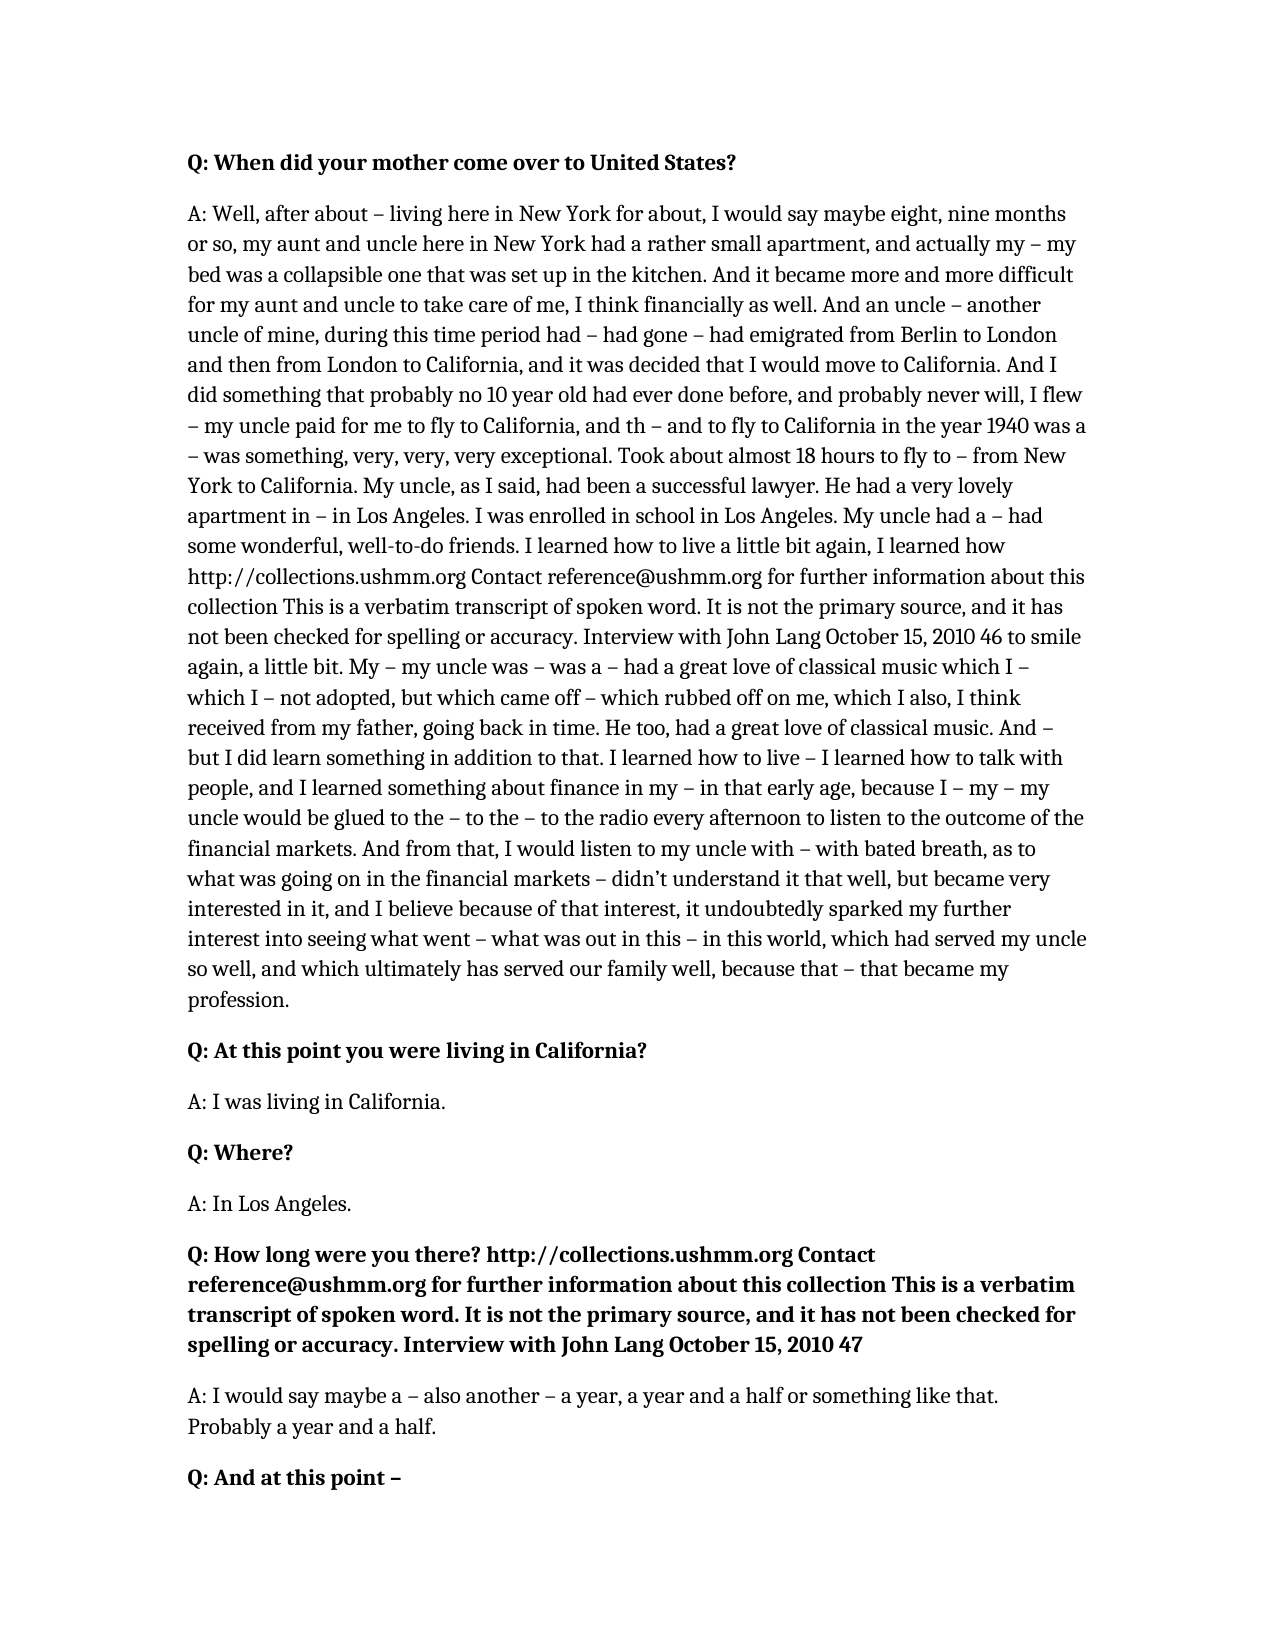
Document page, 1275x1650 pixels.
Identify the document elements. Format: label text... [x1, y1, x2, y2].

text A: Well, after about – living here in New York for about, I would say maybe eight, nine months or so, my aunt and uncle here in New York had a rather small apartment, and actually my – my bed was a collapsible one that was set up in the kitchen. And it became more and more difficult for my aunt and uncle to take care of me, I think financially as well. And an uncle – another uncle of mine, during this time period had – had gone – had emigrated from Berlin to London and then from London to California, and it was decided that I would move to California. And I did something that probably no 10 year old had ever done before, and probably never will, I flew – my uncle paid for me to fly to California, and th – and to fly to California in the year 1940 was a – was something, very, very, very exceptional. Took about almost 18 hours to fly to – from New York to California. My uncle, as I said, had been a successful lawyer. He had a very lovely apartment in – in Los Angeles. I was enrolled in school in Los Angeles. My uncle had a – had some wonderful, well-to-do friends. I learned how to live a little bit again, I learned how http://collections.ushmm.org Contact reference@ushmm.org for further information about this collection This is a verbatim transcript of spoken word. It is not the primary source, and it has not been checked for spelling or accuracy. Interview with John Lang October 15, 2010 46 to smile again, a little bit. My – my uncle was – was a – had a great love of classical music which I – which I – not adopted, but which came off – which rubbed off on me, which I also, I think received from my father, going back in time. He too, had a great love of classical music. And – but I did learn something in addition to that. I learned how to live – I learned how to talk with people, and I learned something about finance in my – in that early age, because I – my – my uncle would be glued to the – to the – to the radio every afternoon to listen to the outcome of the financial markets. And from that, I would listen to my uncle with – with bated breath, as to what was going on in the financial markets – didn’t understand it that well, but became very interested in it, and I believe because of that interest, it undoubtedly sparked my further interest into seeing what went – what was out in this – in this world, which had served my uncle so well, and which ultimately has served our family well, because that – that became my profession. [187, 201, 1087, 1013]
text Q: And at this point – [187, 1464, 1087, 1491]
text Q: At this point you were living in California? [187, 1037, 1087, 1064]
text Q: When did your mother come over to United States? [187, 150, 1087, 176]
text Q: Where? [187, 1139, 1087, 1166]
text A: In Los Angeles. [187, 1191, 1087, 1217]
text A: I was living in California. [187, 1088, 1087, 1115]
text Q: How long were you there? http://collections.ushmm.org Contact reference@ushmm.org for further information about this collection This is a verbatim transcript of spoken word. It is not the primary source, and it has not been checked for spelling or accuracy. Interview with John Lang October 15, 2010 47 [187, 1242, 1087, 1359]
text A: I would say maybe a – also another – a year, a year and a half or something like that. Probably a year and a half. [187, 1383, 1087, 1440]
